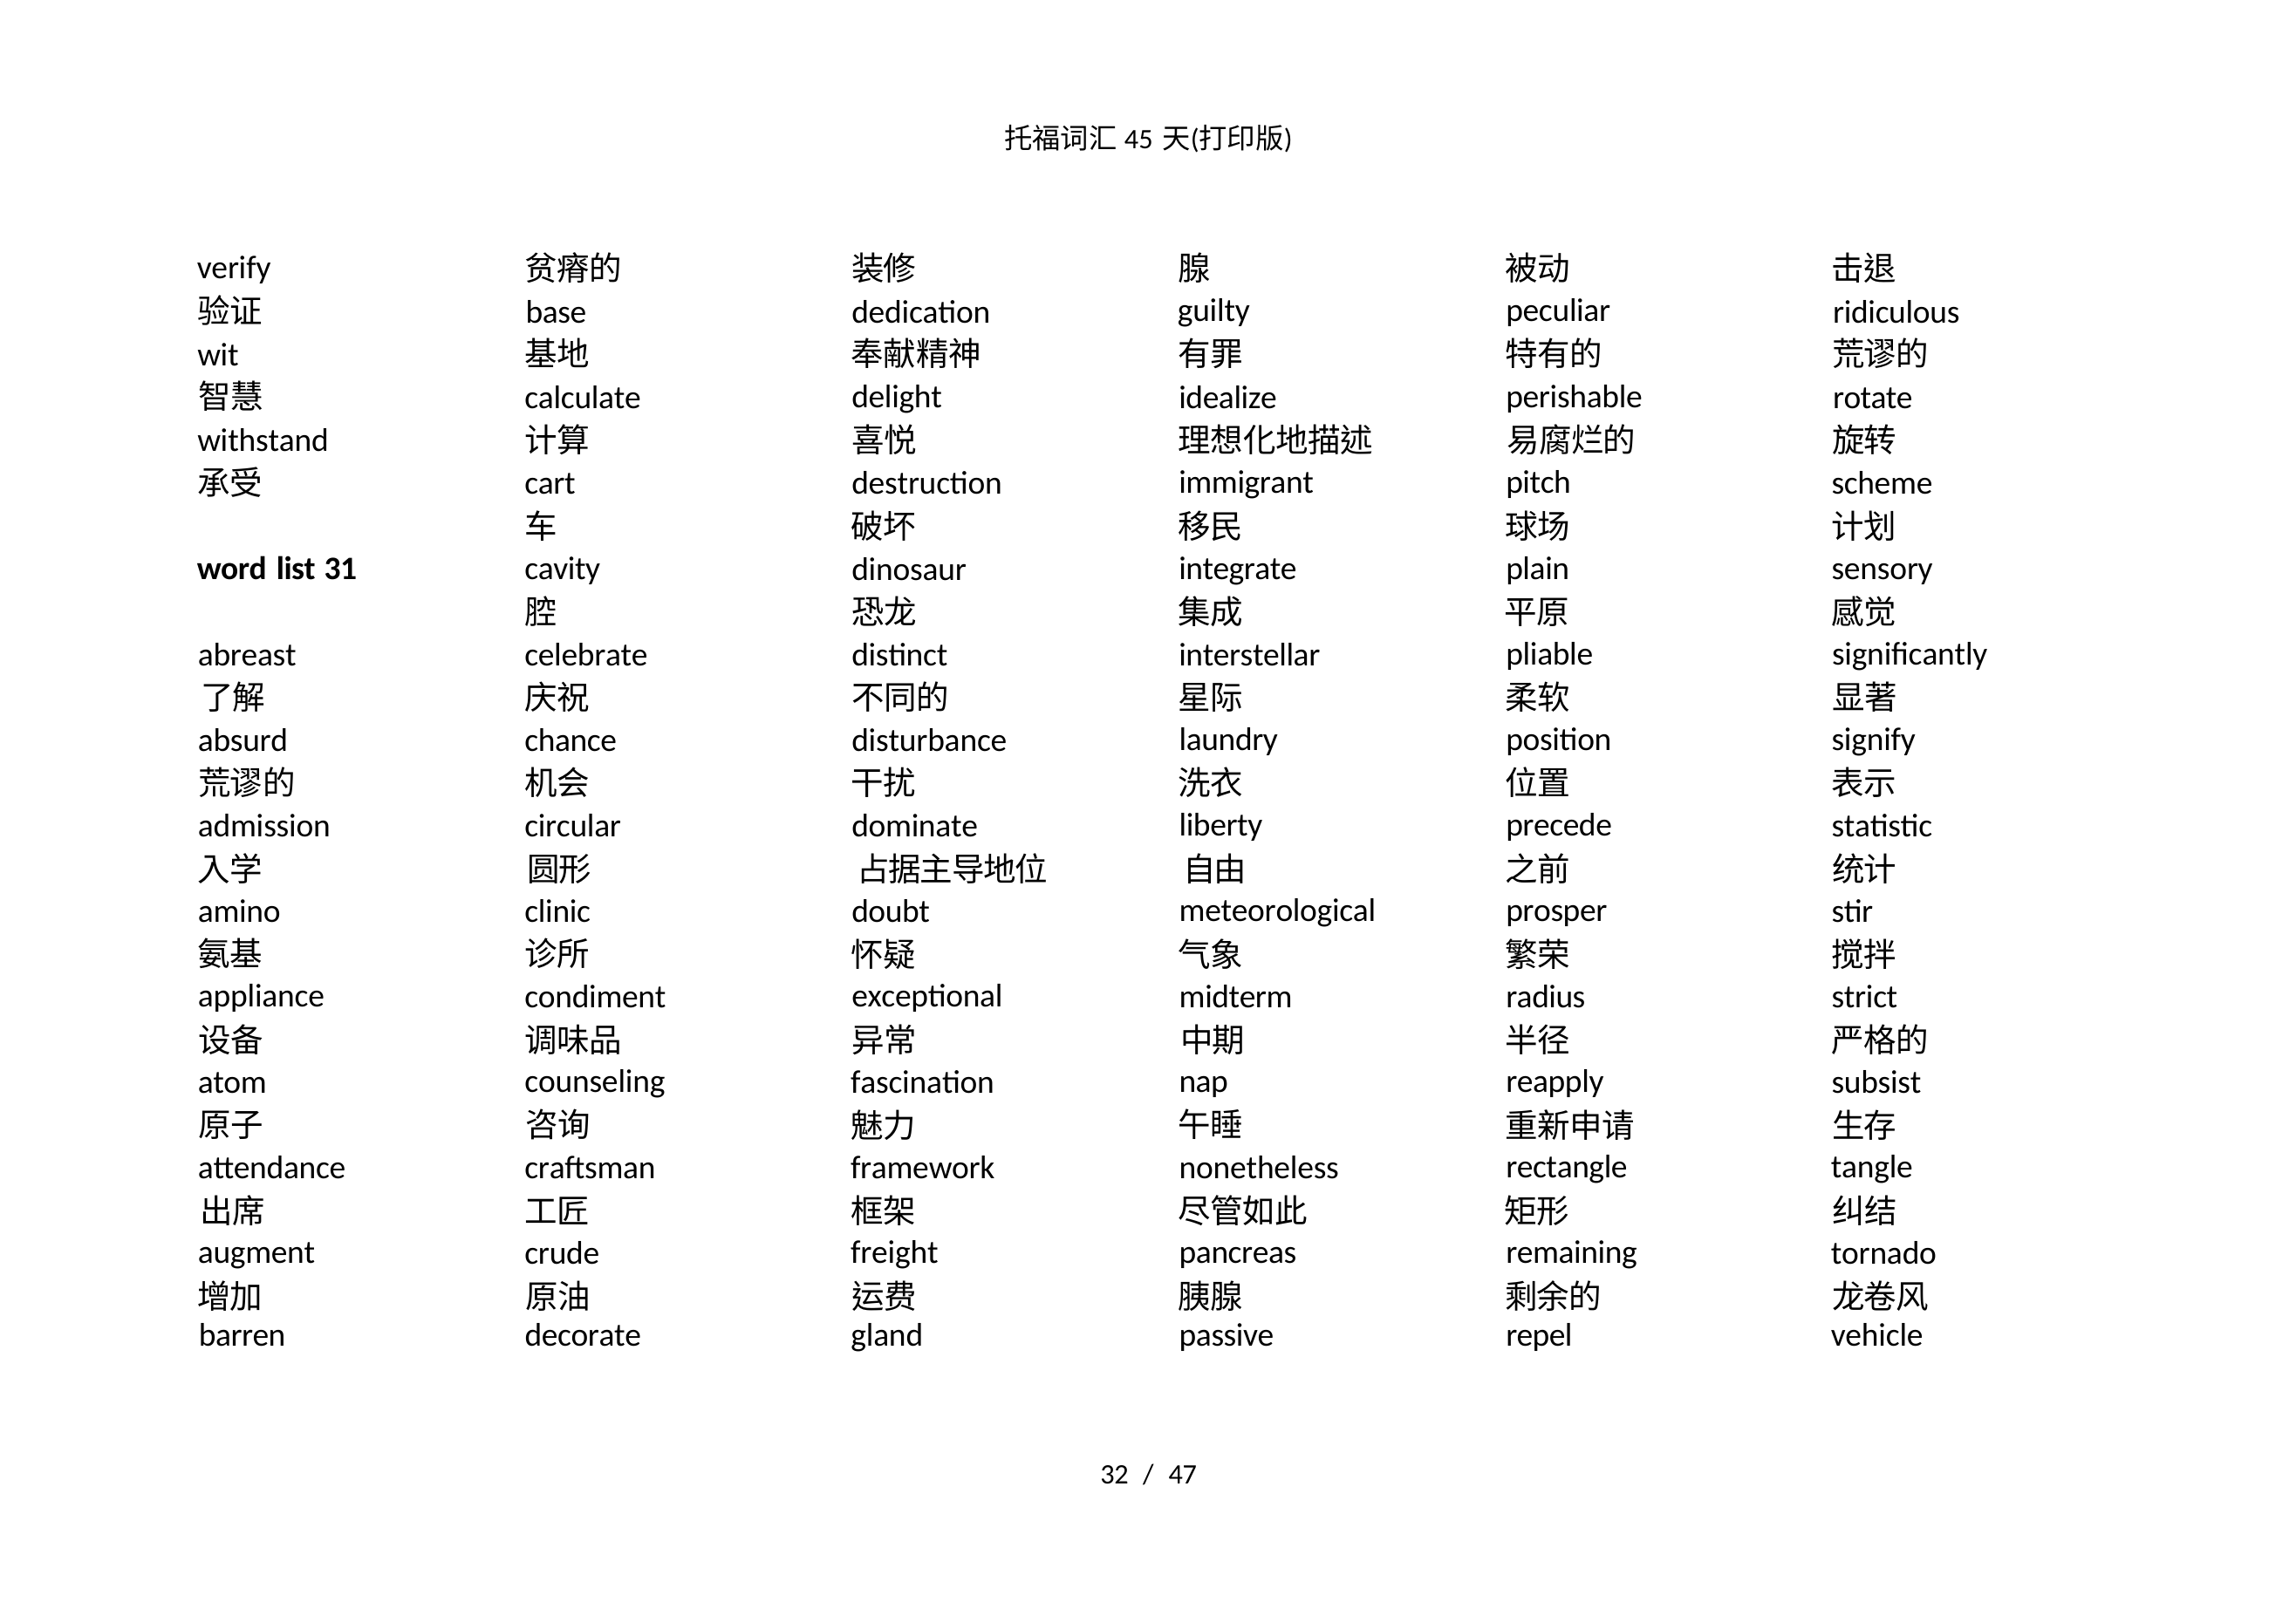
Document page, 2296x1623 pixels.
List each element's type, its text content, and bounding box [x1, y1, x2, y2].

text 托福词汇 45 天(打印版) [1004, 121, 1987, 155]
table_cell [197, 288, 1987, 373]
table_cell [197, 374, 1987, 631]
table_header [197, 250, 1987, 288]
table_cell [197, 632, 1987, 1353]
